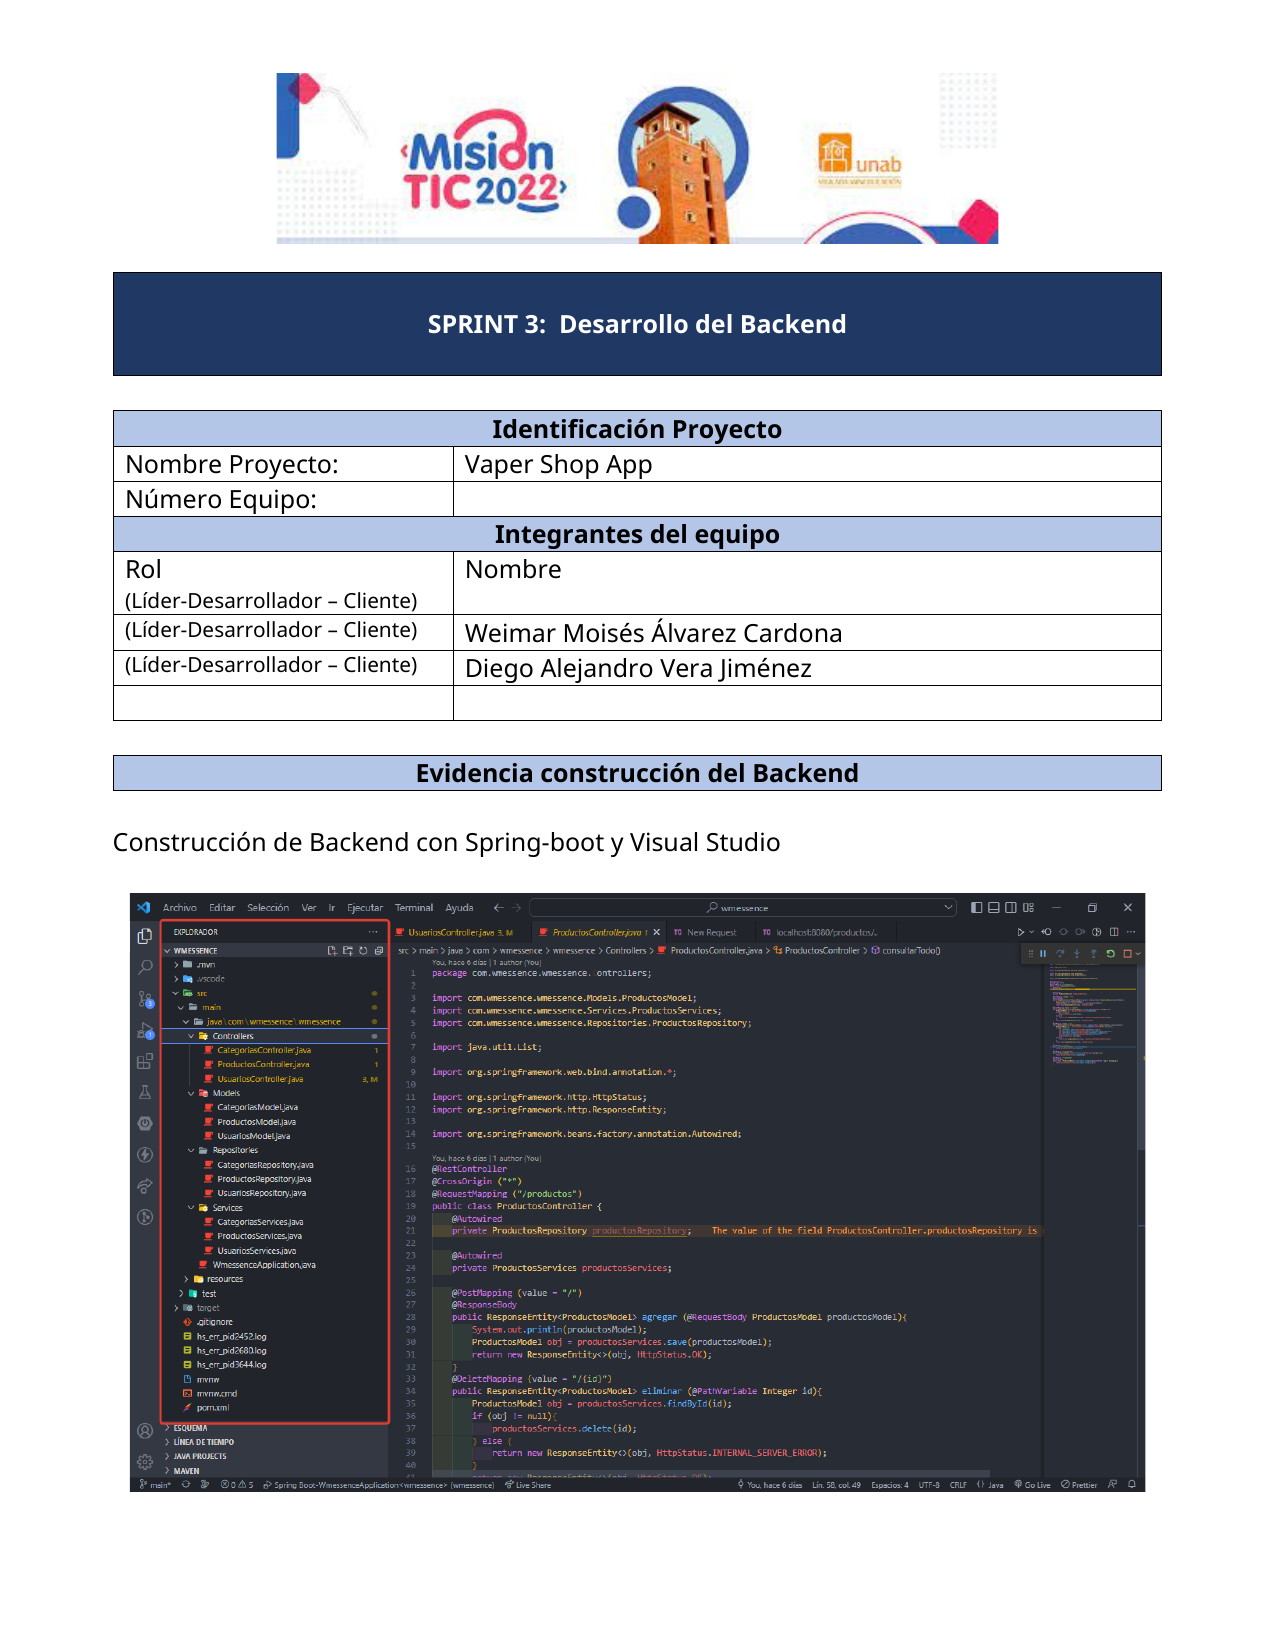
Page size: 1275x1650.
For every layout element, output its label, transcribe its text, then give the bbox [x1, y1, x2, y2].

table_cell [114, 686, 453, 720]
table_cell Nombre Proyecto: [114, 447, 453, 481]
table_header Evidencia construcción del Backend [114, 756, 1161, 790]
table_cell Integrantes del equipo [114, 517, 1161, 551]
table_cell [454, 686, 1161, 720]
table_cell Weimar Moisés Álvarez Cardona [454, 615, 1161, 649]
table_cell Vaper Shop App [454, 447, 1161, 481]
table_cell Diego Alejandro Vera Jiménez [454, 651, 1161, 685]
table_cell (Líder-Desarrollador – Cliente) [114, 651, 453, 685]
table_cell Rol (Líder-Desarrollador – Cliente) [114, 552, 453, 614]
table_header SPRINT 3: Desarrollo del Backend [114, 273, 1161, 375]
picture [129, 893, 1146, 1492]
table_cell [454, 482, 1161, 516]
table_cell (Líder-Desarrollador – Cliente) [114, 615, 453, 649]
table_cell Número Equipo: [114, 482, 453, 516]
text Construcción de Backend con Spring-boot y Visual Studio [112, 825, 1162, 859]
table_cell Nombre [454, 552, 1161, 614]
table_header Identificación Proyecto [114, 411, 1161, 446]
picture [276, 73, 999, 244]
